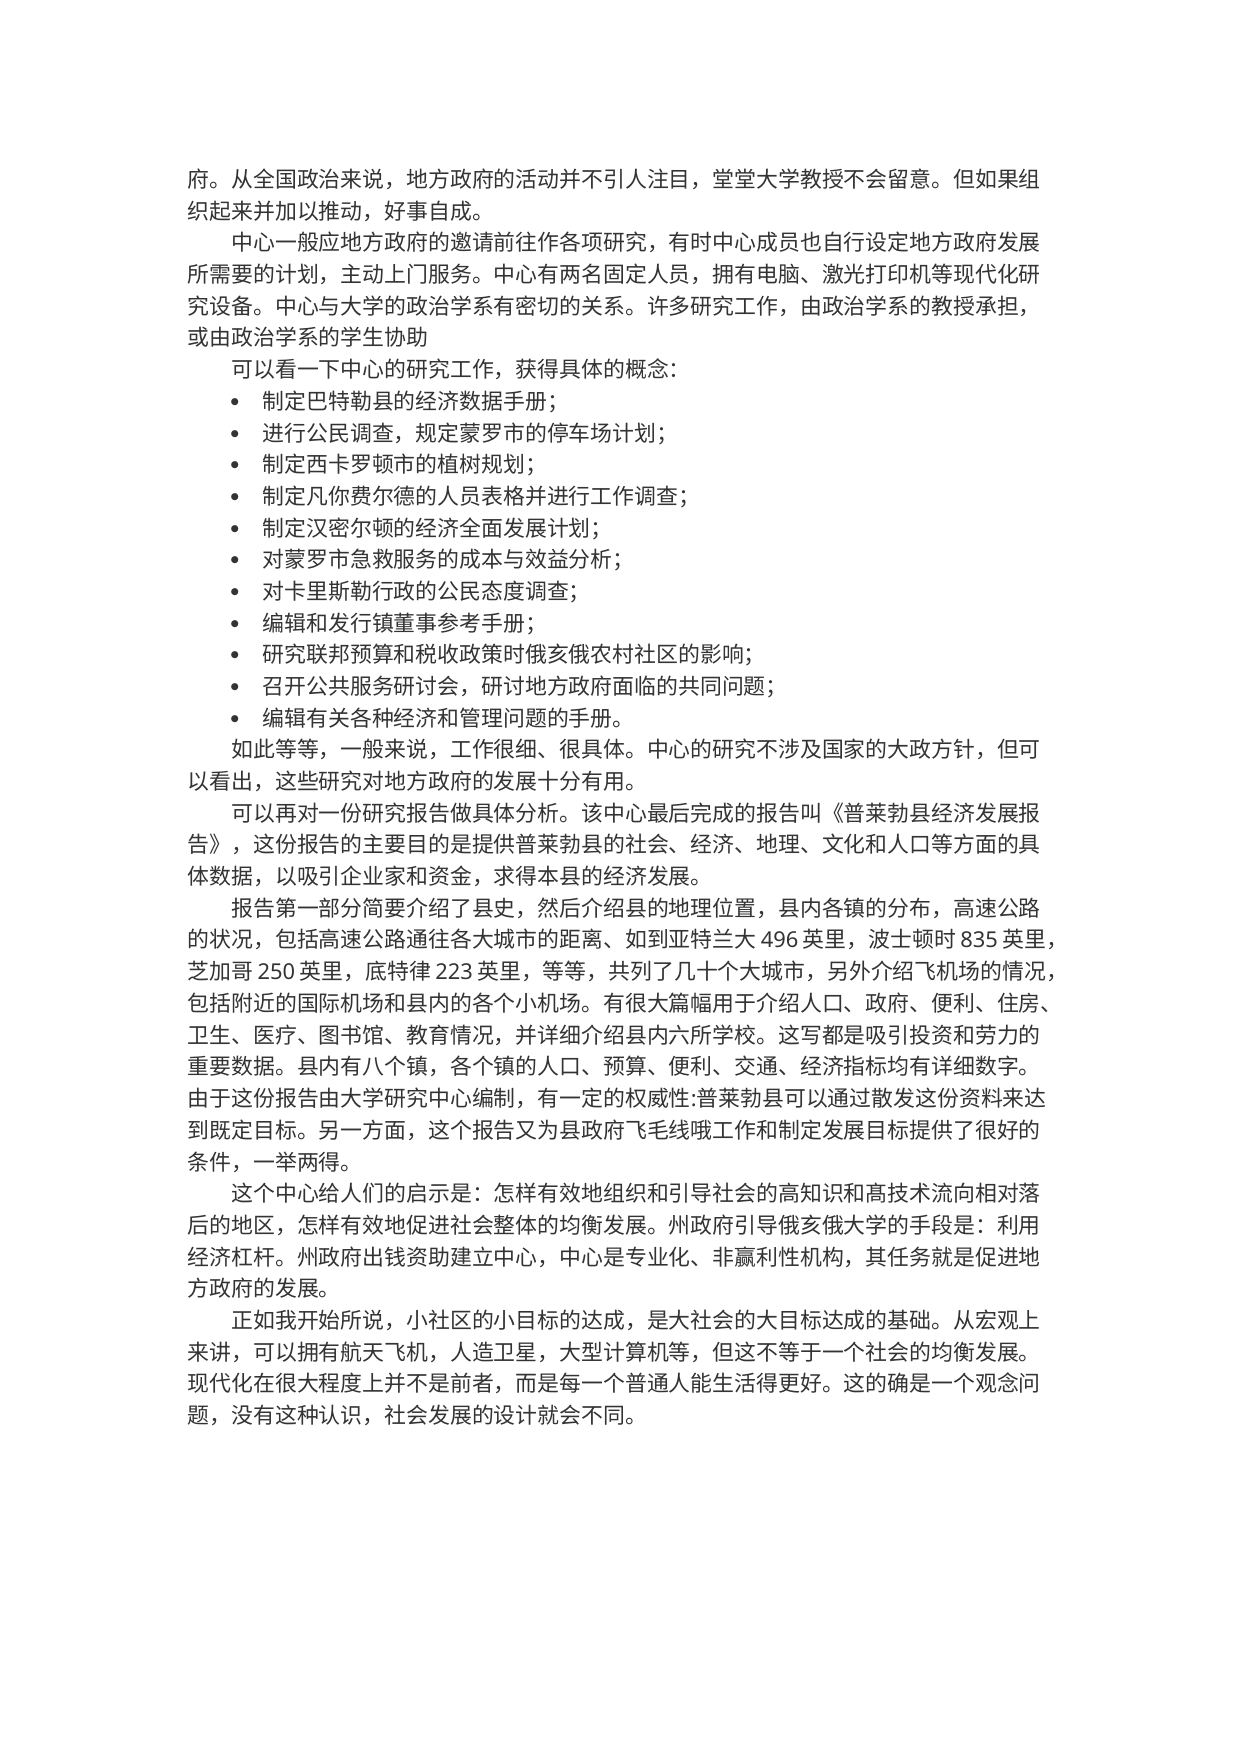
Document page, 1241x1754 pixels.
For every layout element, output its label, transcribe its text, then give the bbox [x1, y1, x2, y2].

text ​报告第一部分简要介绍了县史，然后介绍县的地理位置，县内各镇的分布，高速公路的状况，包括高速公路通往各大城市的距离、如到亚特兰大496英里，波士顿时835英里，芝加哥250英里，底特律223英里，等等，共列了几十个大城市，另外介绍飞机场的情况，包括附近的国际机场和县内的各个小机场。有很大篇幅用于介绍人口、政府、便利、住房、卫生、医疗、图书馆、教育情况，并详细介绍县内六所学校。这写都是吸引投资和劳力的重要数据。县内有八个镇，各个镇的人口、预算、便利、交通、经济指标均有详细数字。由于这份报告由大学研究中心编制，有一定的权威性:普莱勃县可以通过散发这份资料来达到既定目标。另一方面，这个报告又为县政府飞毛线哦工作和制定发展目标提供了很好的条件，一举两得。 [187, 891, 1053, 1176]
text ​可以看一下中心的研究工作，获得具体的概念： [187, 352, 1053, 384]
list 制定凡你费尔德的人员表格并进行工作调查； [187, 479, 1053, 511]
list 编辑有关各种经济和管理问题的手册。 [187, 701, 1053, 732]
list 制定汉密尔顿的经济全面发展计划； [187, 511, 1053, 542]
list 召开公共服务研讨会，研讨地方政府面临的共同问题； [187, 669, 1053, 701]
list 制定西卡罗顿市的植树规划； [187, 447, 1053, 479]
text ​这个中心给人们的启示是：怎样有效地组织和引导社会的高知识和髙技术流向相对落后的地区，怎样有效地促进社会整体的均衡发展。州政府引导俄亥俄大学的手段是：利用经济杠杆。州政府出钱资助建立中心，中心是专业化、非赢利性机构，其任务就是促进地方政府的发展。 [187, 1176, 1053, 1303]
list 对卡里斯勒行政的公民态度调查； [187, 574, 1053, 606]
list 进行公民调查，规定蒙罗市的停车场计划； [187, 416, 1053, 447]
list 编辑和发行镇董事参考手册； [187, 606, 1053, 637]
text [187, 162, 1053, 225]
text ​中心一般应地方政府的邀请前往作各项研究，有时中心成员也自行设定地方政府发展所需要的计划，主动上门服务。中心有两名固定人员，拥有电脑、激光打印机等现代化研究设备。中心与大学的政治学系有密切的关系。许多研究工作，由政治学系的教授承担，或由政治学系的学生协助 [187, 225, 1053, 352]
text ​如此等等，一般来说，工作很细、很具体。中心的研究不涉及国家的大政方针，但可以看出，这些研究对地方政府的发展十分有用。 [187, 732, 1053, 796]
text ​正如我开始所说，小社区的小目标的达成，是大社会的大目标达成的基础。从宏观上来讲，可以拥有航天飞机，人造卫星，大型计算机等，但这不等于一个社会的均衡发展。现代化在很大程度上并不是前者，而是每一个普通人能生活得更好。这的确是一个观念问题，没有这种认识，社会发展的设计就会不同。 [187, 1303, 1053, 1430]
list 对蒙罗市急救服务的成本与效益分析； [187, 542, 1053, 574]
list 制定巴特勒县的经济数据手册； [187, 384, 1053, 416]
text ​可以再对一份研究报告做具体分析。该中心最后完成的报告叫《普莱勃县经济发展报告》，这份报告的主要目的是提供普莱勃县的社会、经济、地理、文化和人口等方面的具体数据，以吸引企业家和资金，求得本县的经济发展。 [187, 796, 1053, 891]
list 研究联邦预算和税收政策时俄亥俄农村社区的影响； [187, 637, 1053, 669]
